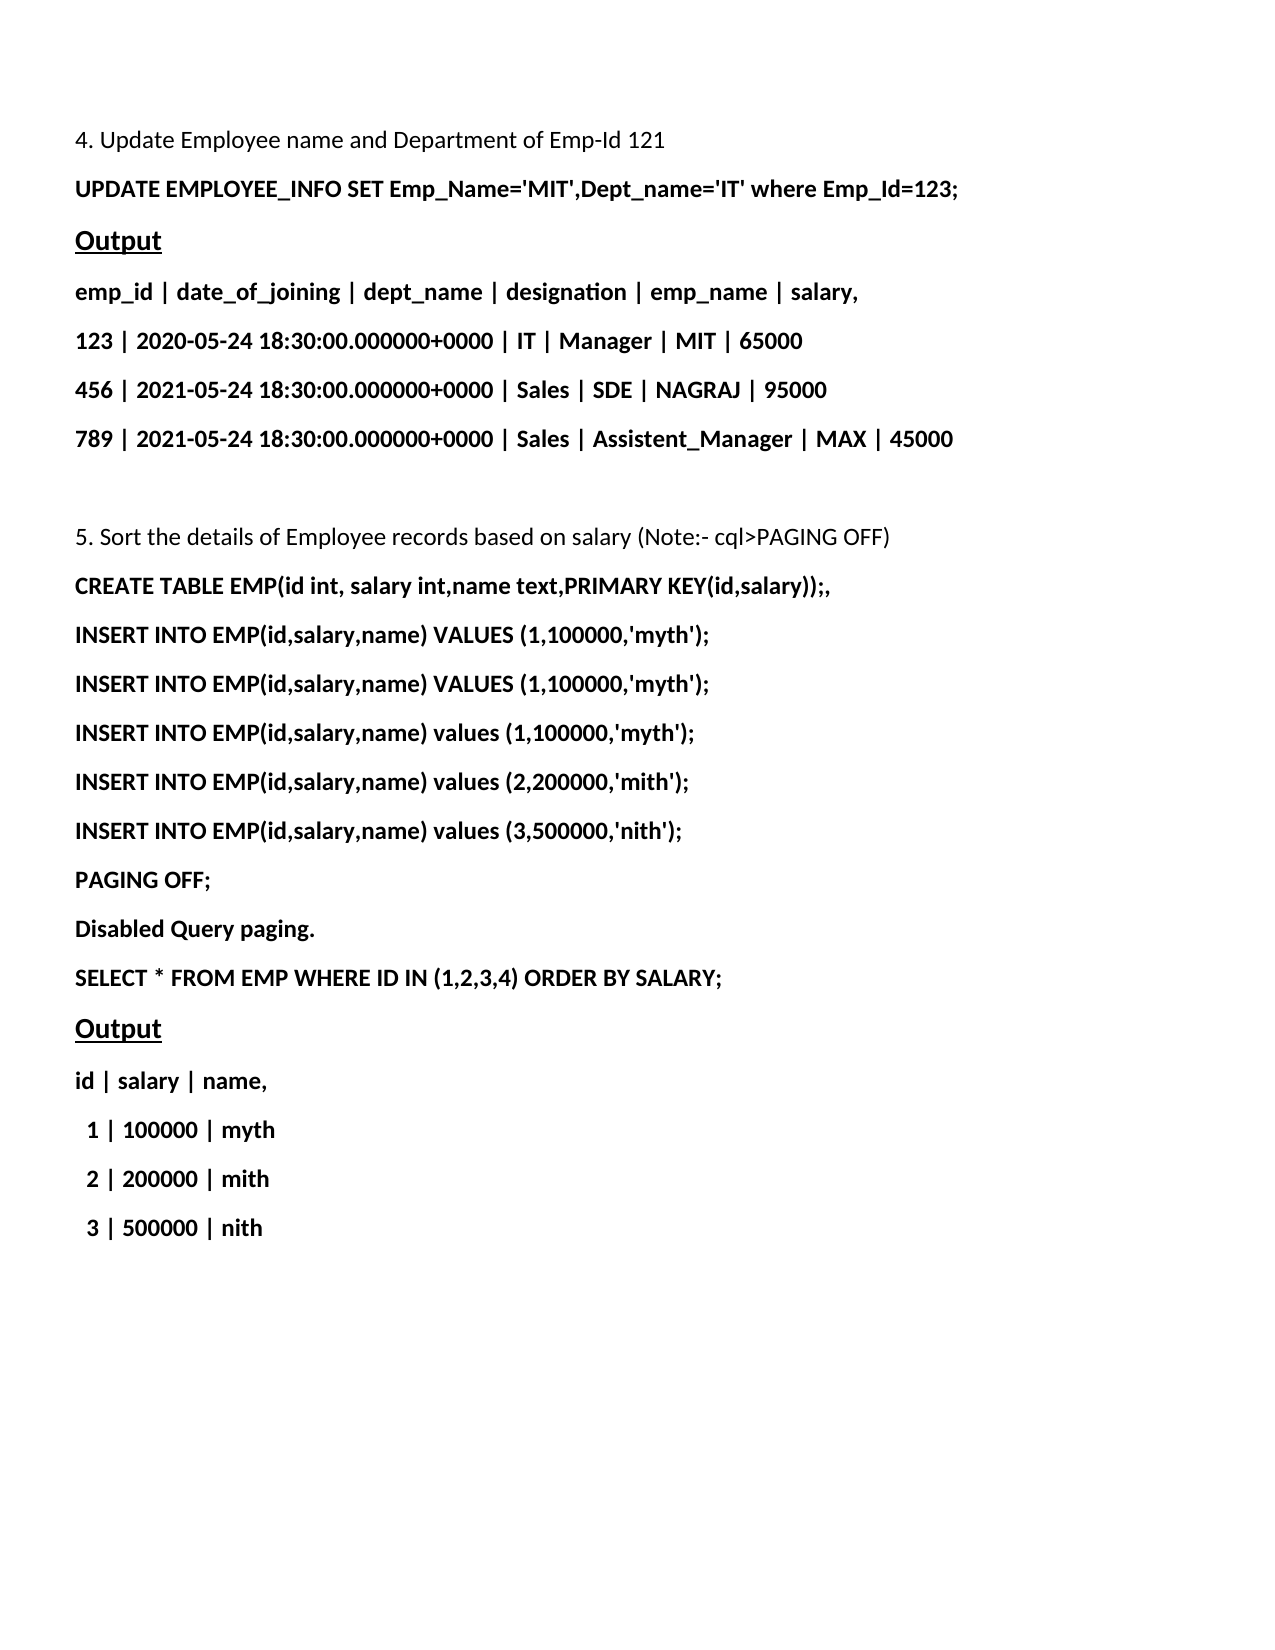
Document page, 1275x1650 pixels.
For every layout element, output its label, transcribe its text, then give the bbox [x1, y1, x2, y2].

text 5. Sort the details of Employee records based on salary (Note:- cql>PAGING OFF) [75, 521, 1200, 552]
text 456 | 2021-05-24 18:30:00.000000+0000 | Sales | SDE | NAGRAJ | 95000 [75, 374, 1200, 405]
text CREATE TABLE EMP(id int, salary int,name text,PRIMARY KEY(id,salary));, [75, 570, 1200, 601]
text 2 | 200000 | mith [75, 1163, 1200, 1193]
text Output [75, 222, 1200, 257]
text Output [75, 1011, 1200, 1046]
text 3 | 500000 | nith [75, 1212, 1200, 1242]
text PAGING OFF; [75, 864, 1200, 894]
text 123 | 2020-05-24 18:30:00.000000+0000 | IT | Manager | MIT | 65000 [75, 325, 1200, 356]
text INSERT INTO EMP(id,salary,name) values (1,100000,'myth'); [75, 717, 1200, 747]
text INSERT INTO EMP(id,salary,name) values (2,200000,'mith'); [75, 766, 1200, 796]
text UPDATE EMPLOYEE_INFO SET Emp_Name='MIT',Dept_name='IT' where Emp_Id=123; [75, 173, 1200, 203]
text INSERT INTO EMP(id,salary,name) values (3,500000,'nith'); [75, 815, 1200, 845]
text 4. Update Employee name and Department of Emp-Id 121 [75, 124, 1200, 154]
text INSERT INTO EMP(id,salary,name) VALUES (1,100000,'myth'); [75, 668, 1200, 698]
text INSERT INTO EMP(id,salary,name) VALUES (1,100000,'myth'); [75, 619, 1200, 649]
text 1 | 100000 | myth [75, 1114, 1200, 1144]
text SELECT * FROM EMP WHERE ID IN (1,2,3,4) ORDER BY SALARY; [75, 962, 1200, 992]
text emp_id | date_of_joining | dept_name | designation | emp_name | salary, [75, 276, 1200, 307]
text id | salary | name, [75, 1065, 1200, 1096]
text 789 | 2021-05-24 18:30:00.000000+0000 | Sales | Assistent_Manager | MAX | 45000 [75, 423, 1200, 454]
text Disabled Query paging. [75, 913, 1200, 943]
